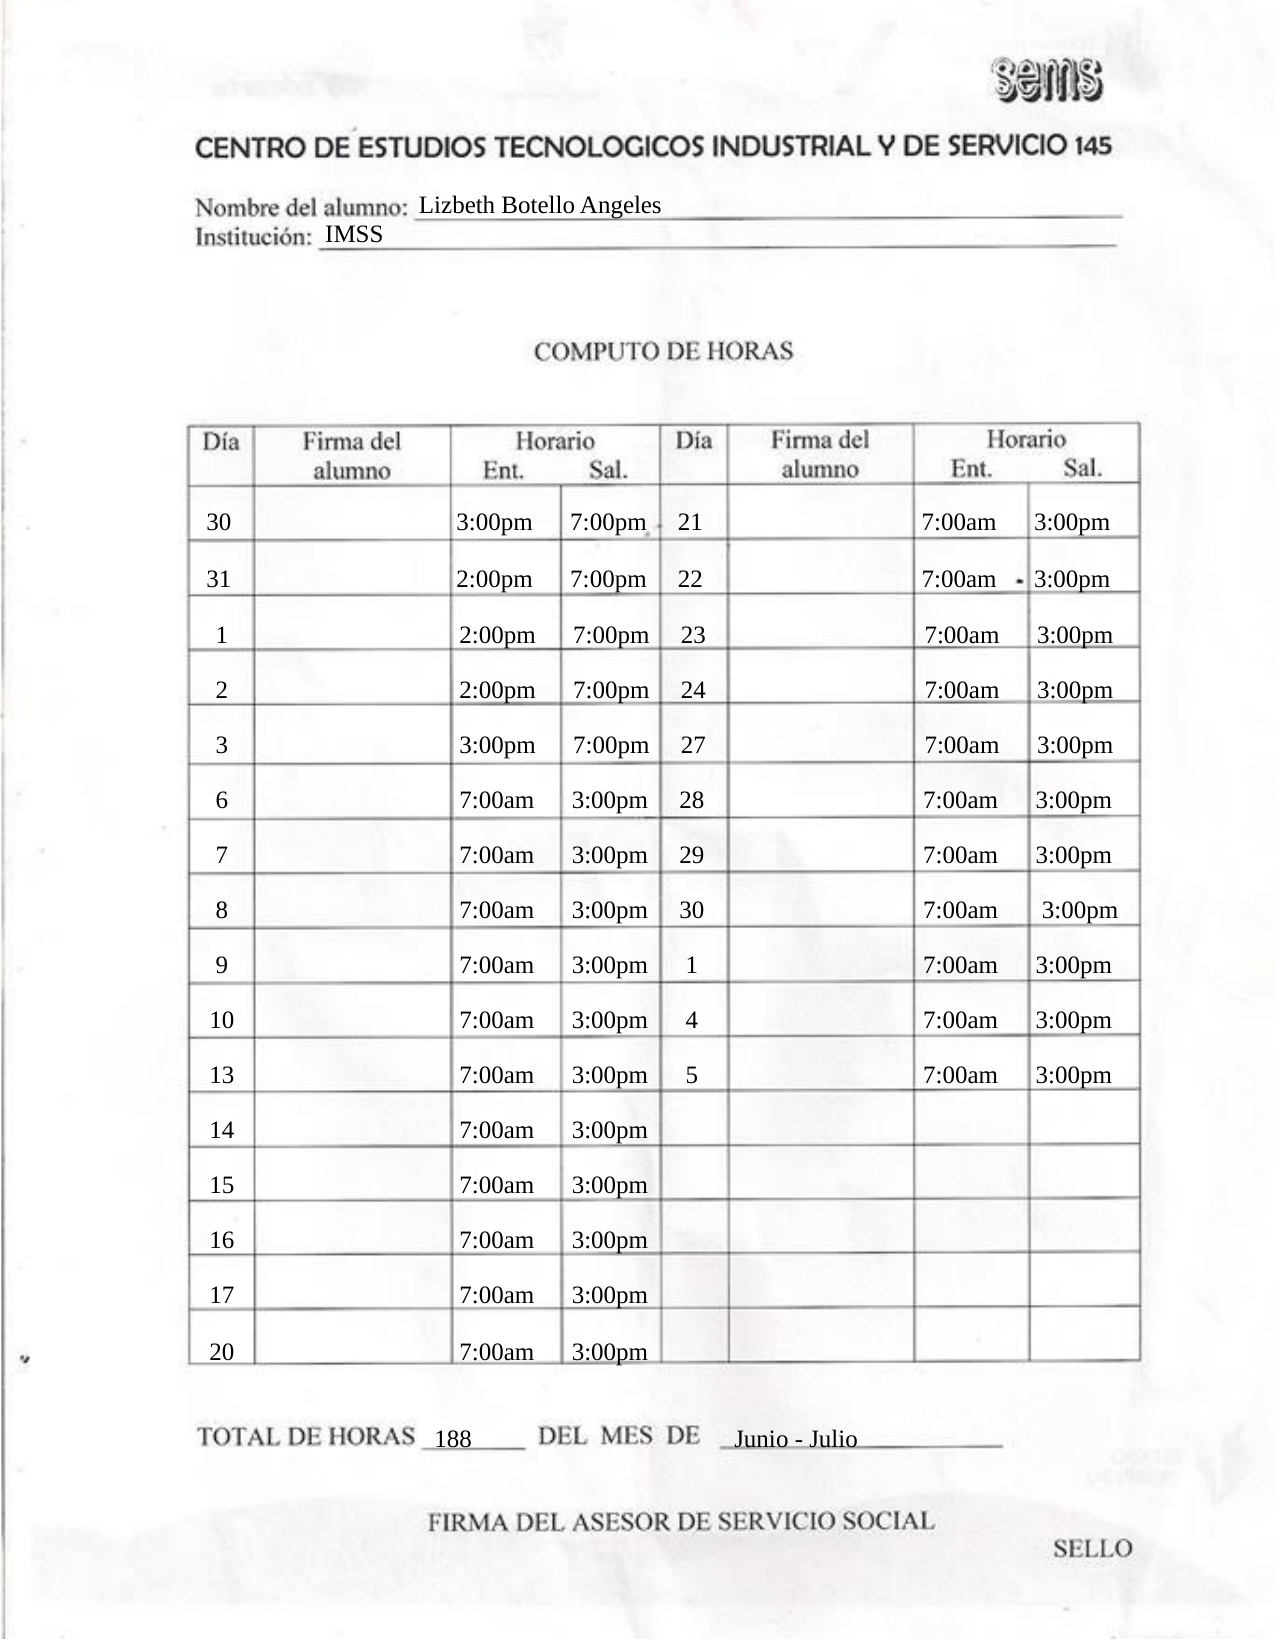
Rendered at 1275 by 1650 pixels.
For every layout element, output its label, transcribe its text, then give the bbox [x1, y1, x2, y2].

text Lizbeth Botello Angeles [150, 190, 1125, 219]
text 17 7:00am 3:00pm [209, 1282, 1125, 1308]
text 15 7:00am 3:00pm [209, 1172, 1125, 1198]
text 13 7:00am 3:00pm 5 7:00am 3:00pm [209, 1062, 1125, 1088]
text 10 7:00am 3:00pm 4 7:00am 3:00pm [209, 1007, 1125, 1033]
text 188 Junio - Julio [209, 1424, 1125, 1453]
text 30 3:00pm 7:00pm 21 7:00am 3:00pm [150, 507, 1125, 535]
picture [0, 0, 1275, 1639]
text 14 7:00am 3:00pm [209, 1117, 1125, 1143]
text 31 2:00pm 7:00pm 22 7:00am 3:00pm [150, 564, 1125, 593]
text 3 3:00pm 7:00pm 27 7:00am 3:00pm [209, 732, 1125, 758]
text 9 7:00am 3:00pm 1 7:00am 3:00pm [209, 952, 1125, 978]
text 1 2:00pm 7:00pm 23 7:00am 3:00pm [209, 622, 1125, 648]
text 2 2:00pm 7:00pm 24 7:00am 3:00pm [209, 677, 1125, 703]
text 20 7:00am 3:00pm [209, 1337, 1125, 1366]
text 6 7:00am 3:00pm 28 7:00am 3:00pm [209, 787, 1125, 813]
text 8 7:00am 3:00pm 30 7:00am 3:00pm [209, 897, 1125, 923]
text 16 7:00am 3:00pm [209, 1227, 1125, 1253]
text 7 7:00am 3:00pm 29 7:00am 3:00pm [209, 842, 1125, 868]
text IMSS [150, 219, 1125, 248]
